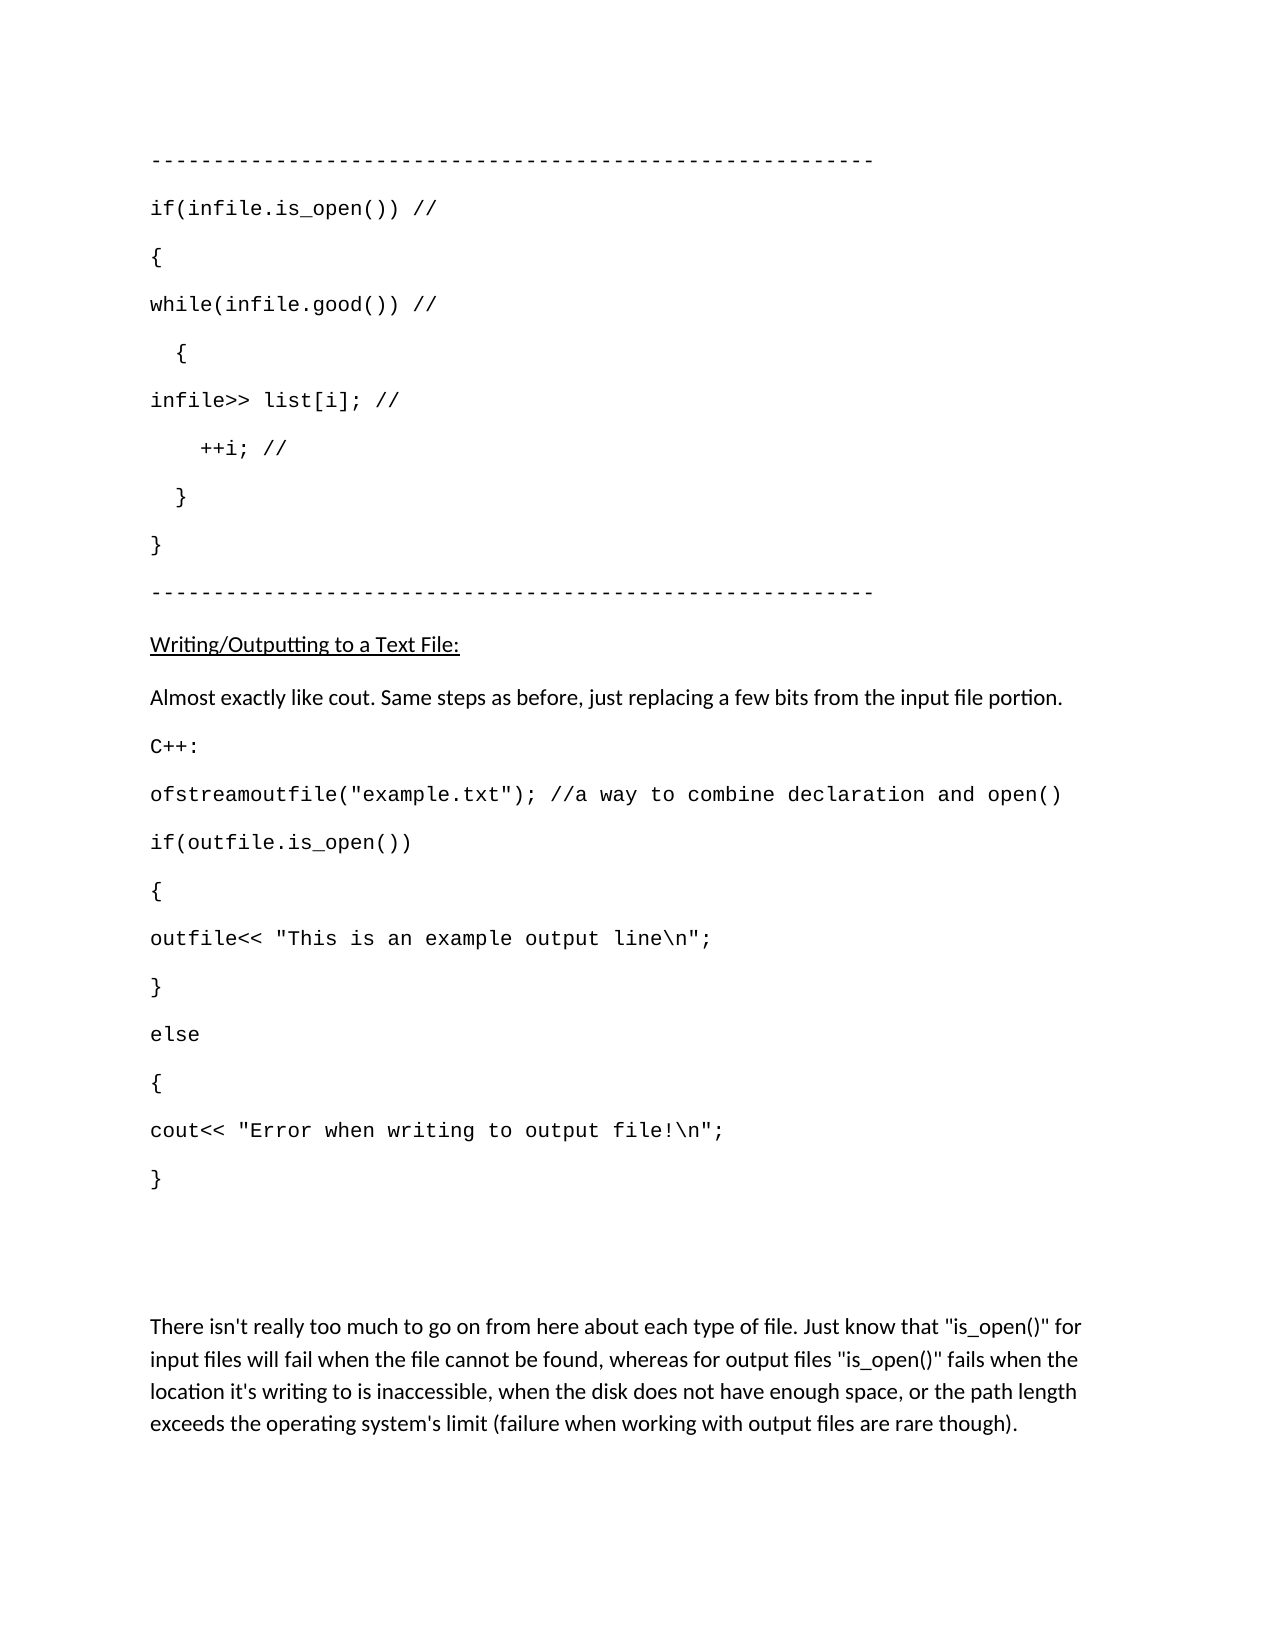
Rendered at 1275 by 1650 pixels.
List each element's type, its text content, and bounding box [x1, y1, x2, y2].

text if(outfile.is_open()) [150, 832, 1125, 856]
text } [150, 1168, 1125, 1192]
text ---------------------------------------------------------- [150, 582, 1125, 606]
text There isn't really too much to go on from here about each type of file. Just know that "is_open()" for input files will fail when the file cannot be found, whereas for output files "is_open()" fails when the location it's writing to is inaccessible, when the disk does not have enough space, or the path length exceeds the operating system's limit (failure when working with output files are rare though). [150, 1312, 1125, 1437]
text infile>> list[i]; // [150, 390, 1125, 414]
text } [150, 486, 1125, 510]
text } [150, 976, 1125, 1000]
text else [150, 1024, 1125, 1048]
text outfile<< "This is an example output line\n"; [150, 928, 1125, 952]
text ---------------------------------------------------------- [150, 150, 1125, 174]
text Writing/Outputting to a Text File: [150, 630, 1125, 658]
text ofstreamoutfile("example.txt"); //a way to combine declaration and open() [150, 784, 1125, 808]
text { [150, 246, 1125, 270]
text { [150, 880, 1125, 904]
text ++i; // [150, 438, 1125, 462]
text { [150, 342, 1125, 366]
text if(infile.is_open()) // [150, 198, 1125, 222]
text cout<< "Error when writing to output file!\n"; [150, 1120, 1125, 1144]
text while(infile.good()) // [150, 294, 1125, 318]
text C++: [150, 736, 1125, 760]
text Almost exactly like cout. Same steps as before, just replacing a few bits from the input file portion. [150, 683, 1125, 711]
text } [150, 534, 1125, 558]
text { [150, 1072, 1125, 1096]
